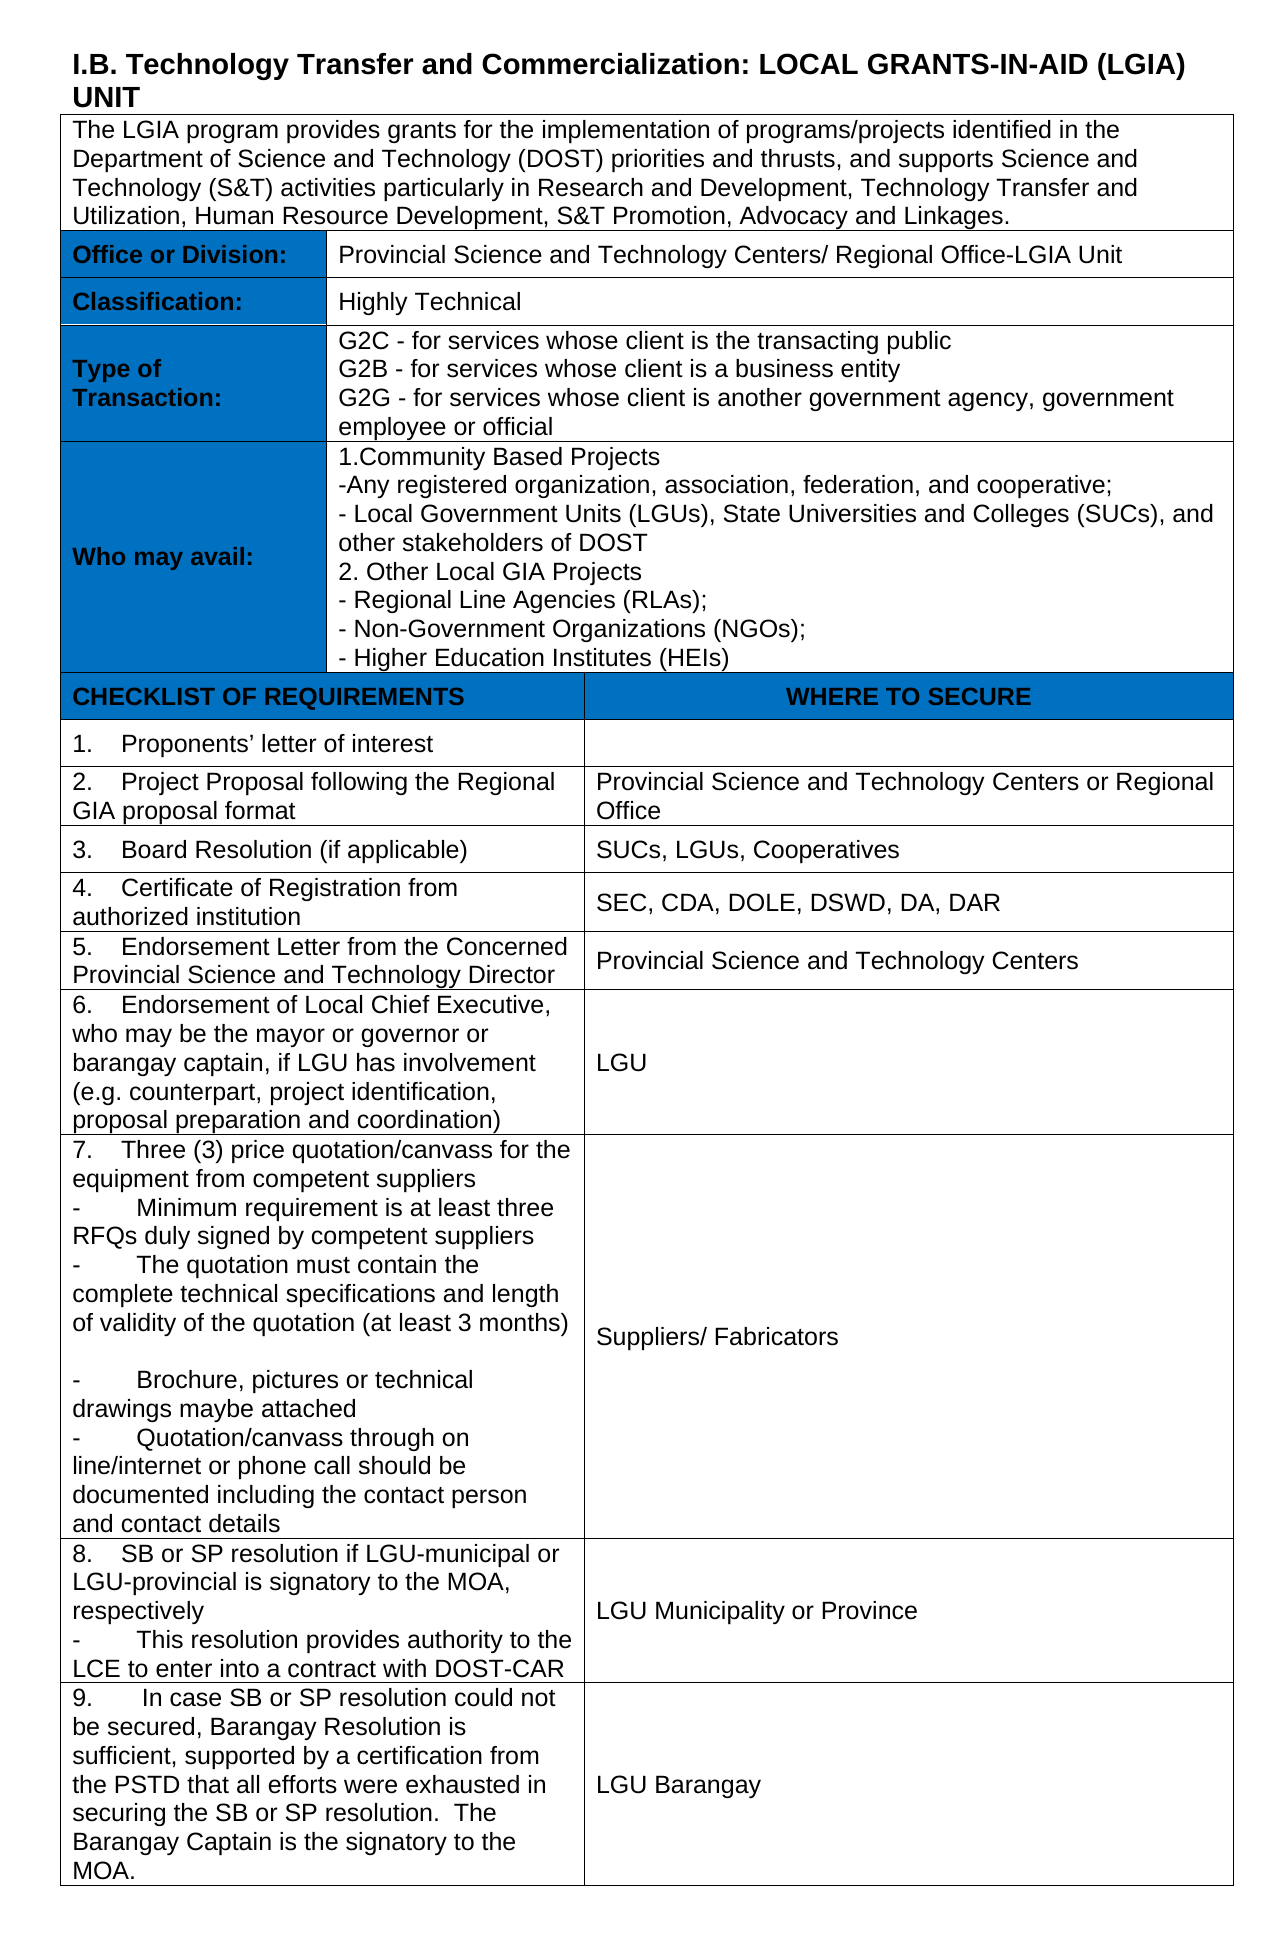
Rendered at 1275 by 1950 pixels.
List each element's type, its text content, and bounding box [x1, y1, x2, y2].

table_cell WHERE TO SECURE [585, 673, 1233, 719]
table_cell SEC, CDA, DOLE, DSWD, DA, DAR [585, 873, 1233, 931]
table_cell LGU Barangay [585, 1683, 1233, 1884]
table_cell 6. Endorsement of Local Chief Executive, who may be the mayor or governor or barangay captain, if LGU has involvement (e.g. counterpart, project identification, proposal preparation and coordination) [61, 990, 584, 1134]
table_cell 9. In case SB or SP resolution could not be secured, Barangay Resolution is sufficient, supported by a certification from the PSTD that all efforts were exhausted in securing the SB or SP resolution. The Barangay Captain is the signatory to the MOA. [61, 1683, 584, 1884]
table_cell 3. Board Resolution (if applicable) [61, 826, 584, 872]
table_cell G2C - for services whose client is the transacting public G2B - for services whose client is a business entity G2G - for services whose client is another government agency, government employee or official [327, 326, 1233, 441]
table_cell 5. Endorsement Letter from the Concerned Provincial Science and Technology Director [61, 932, 584, 989]
table_cell The LGIA program provides grants for the implementation of programs/projects identified in the Department of Science and Technology (DOST) priorities and thrusts, and supports Science and Technology (S&T) activities particularly in Research and Development, Technology Transfer and Utilization, Human Resource Development, S&T Promotion, Advocacy and Linkages. [61, 115, 1233, 230]
table_cell Classification: [61, 278, 326, 324]
table_cell CHECKLIST OF REQUIREMENTS [61, 673, 584, 719]
table_cell Provincial Science and Technology Centers or Regional Office [585, 767, 1233, 825]
table_cell 7. Three (3) price quotation/canvass for the equipment from competent suppliers - Minimum requirement is at least three RFQs duly signed by competent suppliers - The quotation must contain the complete technical specifications and length of validity of the quotation (at least 3 months) - Brochure, pictures or technical drawings maybe attached - Quotation/canvass through on line/internet or phone call should be documented including the contact person and contact details [61, 1135, 584, 1537]
table_cell 1.Community Based Projects -Any registered organization, association, federation, and cooperative; - Local Government Units (LGUs), State Universities and Colleges (SUCs), and other stakeholders of DOST 2. Other Local GIA Projects - Regional Line Agencies (RLAs); - Non-Government Organizations (NGOs); - Higher Education Institutes (HEIs) [327, 442, 1233, 672]
table_cell Who may avail: [61, 442, 326, 672]
table_cell Office or Division: [61, 231, 326, 277]
table_cell 4. Certificate of Registration from authorized institution [61, 873, 584, 931]
table_cell 8. SB or SP resolution if LGU-municipal or LGU-provincial is signatory to the MOA, respectively - This resolution provides authority to the LCE to enter into a contract with DOST-CAR [61, 1539, 584, 1682]
table_cell Highly Technical [327, 278, 1233, 324]
table_cell Suppliers/ Fabricators [585, 1135, 1233, 1537]
table_header I.B. Technology Transfer and Commercialization: LOCAL GRANTS-IN-AID (LGIA) UNIT [61, 47, 1233, 114]
table_cell SUCs, LGUs, Cooperatives [585, 826, 1233, 872]
table_cell Type of Transaction: [61, 326, 326, 441]
table_cell [585, 720, 1233, 766]
table_cell LGU [585, 990, 1233, 1134]
table_cell Provincial Science and Technology Centers/ Regional Office-LGIA Unit [327, 231, 1233, 277]
table_cell LGU Municipality or Province [585, 1539, 1233, 1682]
table_cell 1. Proponents’ letter of interest [61, 720, 584, 766]
table_cell 2. Project Proposal following the Regional GIA proposal format [61, 767, 584, 825]
table_cell Provincial Science and Technology Centers [585, 932, 1233, 989]
